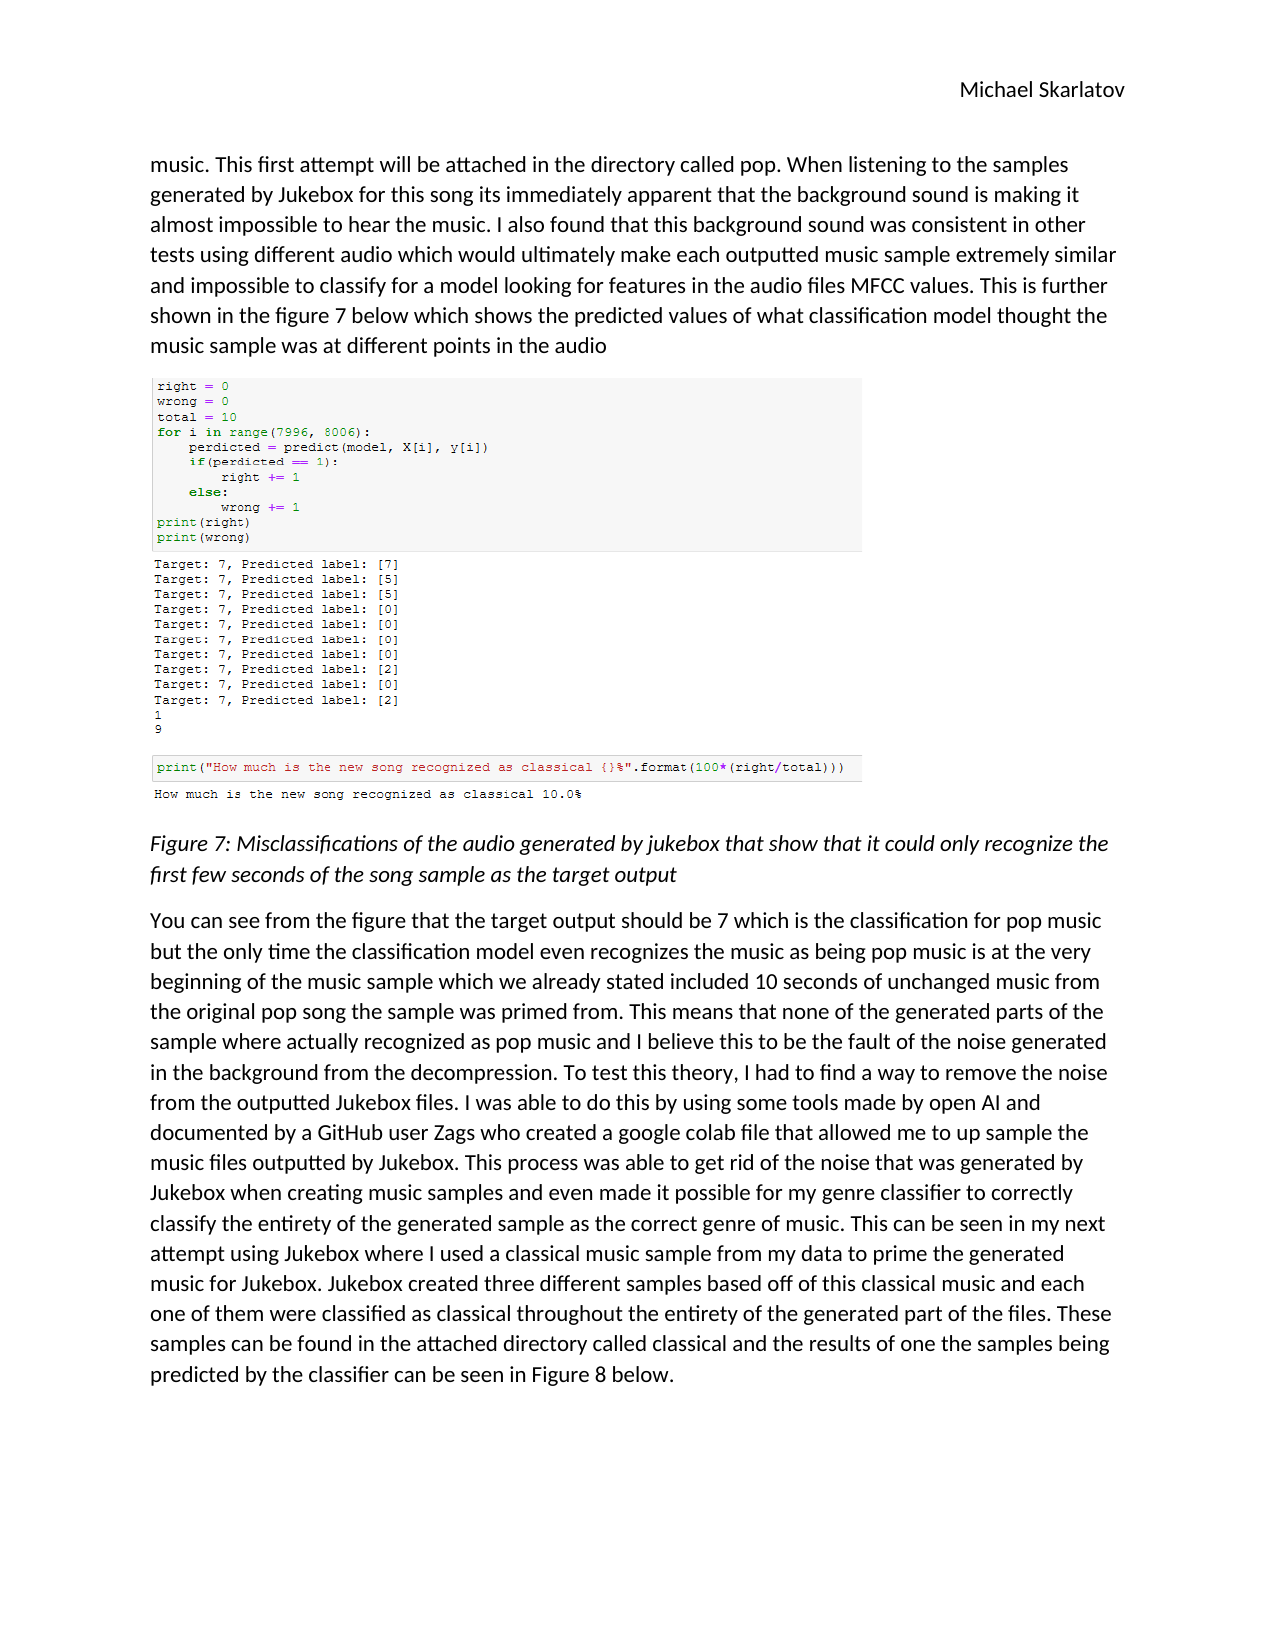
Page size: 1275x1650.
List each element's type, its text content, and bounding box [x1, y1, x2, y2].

text You can see from the figure that the target output should be 7 which is the classification for pop music but the only time the classification model even recognizes the music as being pop music is at the very beginning of the music sample which we already stated included 10 seconds of unchanged music from the original pop song the sample was primed from. This means that none of the generated parts of the sample where actually recognized as pop music and I believe this to be the fault of the noise generated in the background from the decompression. To test this theory, I had to find a way to remove the noise from the outputted Jukebox files. I was able to do this by using some tools made by open AI and documented by a GitHub user Zags who created a google colab file that allowed me to up sample the music files outputted by Jukebox. This process was able to get rid of the noise that was generated by Jukebox when creating music samples and even made it possible for my genre classifier to correctly classify the entirety of the generated sample as the correct genre of music. This can be seen in my next attempt using Jukebox where I used a classical music sample from my data to prime the generated music for Jukebox. Jukebox created three different samples based off of this classical music and each one of them were classified as classical throughout the entirety of the generated part of the files. These samples can be found in the attached directory called classical and the results of one the samples being predicted by the classifier can be seen in Figure 8 below. [150, 907, 1125, 1388]
text Figure 7: Misclassifications of the audio generated by jukebox that show that it could only recognize the first few seconds of the song sample as the target output [150, 829, 1125, 888]
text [150, 150, 1125, 359]
picture [150, 378, 863, 811]
